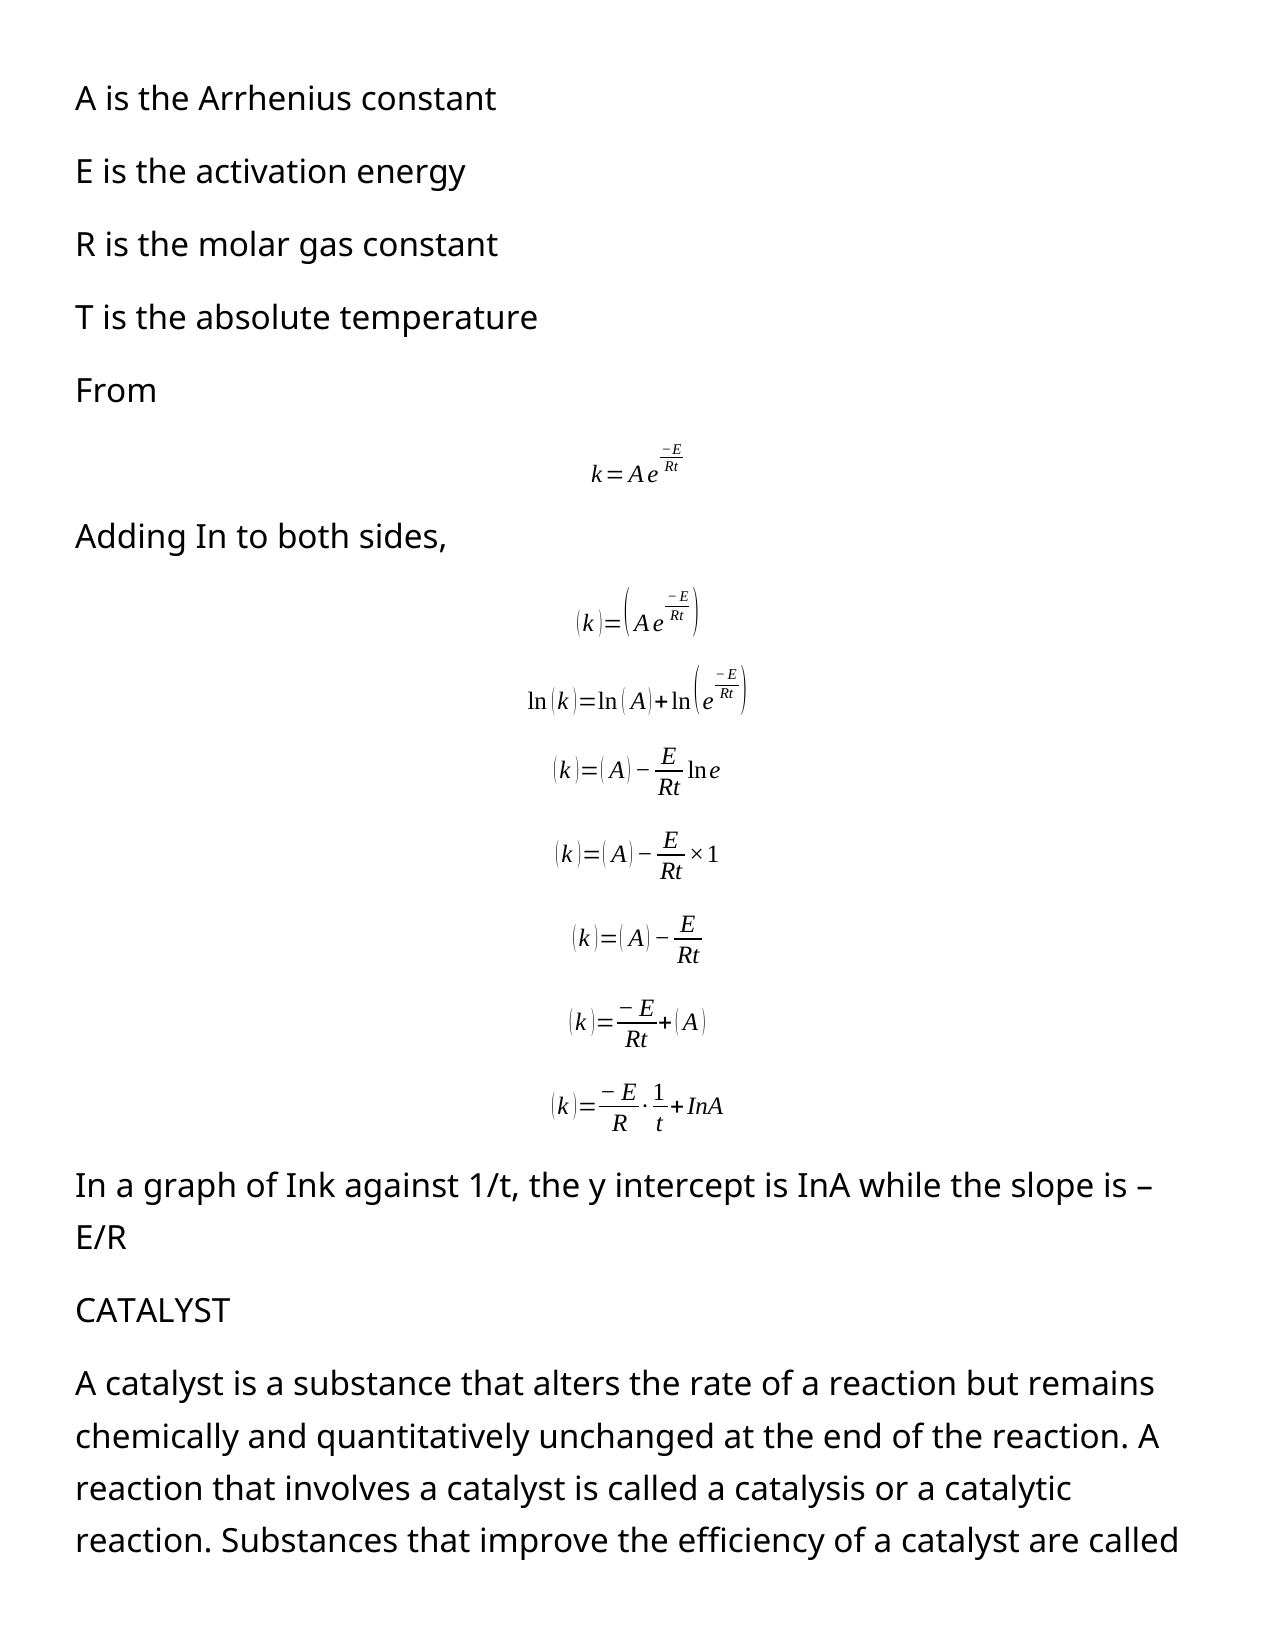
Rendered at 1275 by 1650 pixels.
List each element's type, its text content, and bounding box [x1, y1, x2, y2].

text A is the Arrhenius constant [75, 75, 1200, 120]
text R is the molar gas constant [75, 221, 1200, 266]
text Adding In to both sides, [75, 513, 1200, 558]
text T is the absolute temperature [75, 294, 1200, 339]
text From [75, 367, 1200, 412]
text E is the activation energy [75, 148, 1200, 193]
text In a graph of Ink against 1/t, the y intercept is InA while the slope is –E/R [75, 1162, 1200, 1259]
text CATALYST [75, 1287, 1200, 1333]
